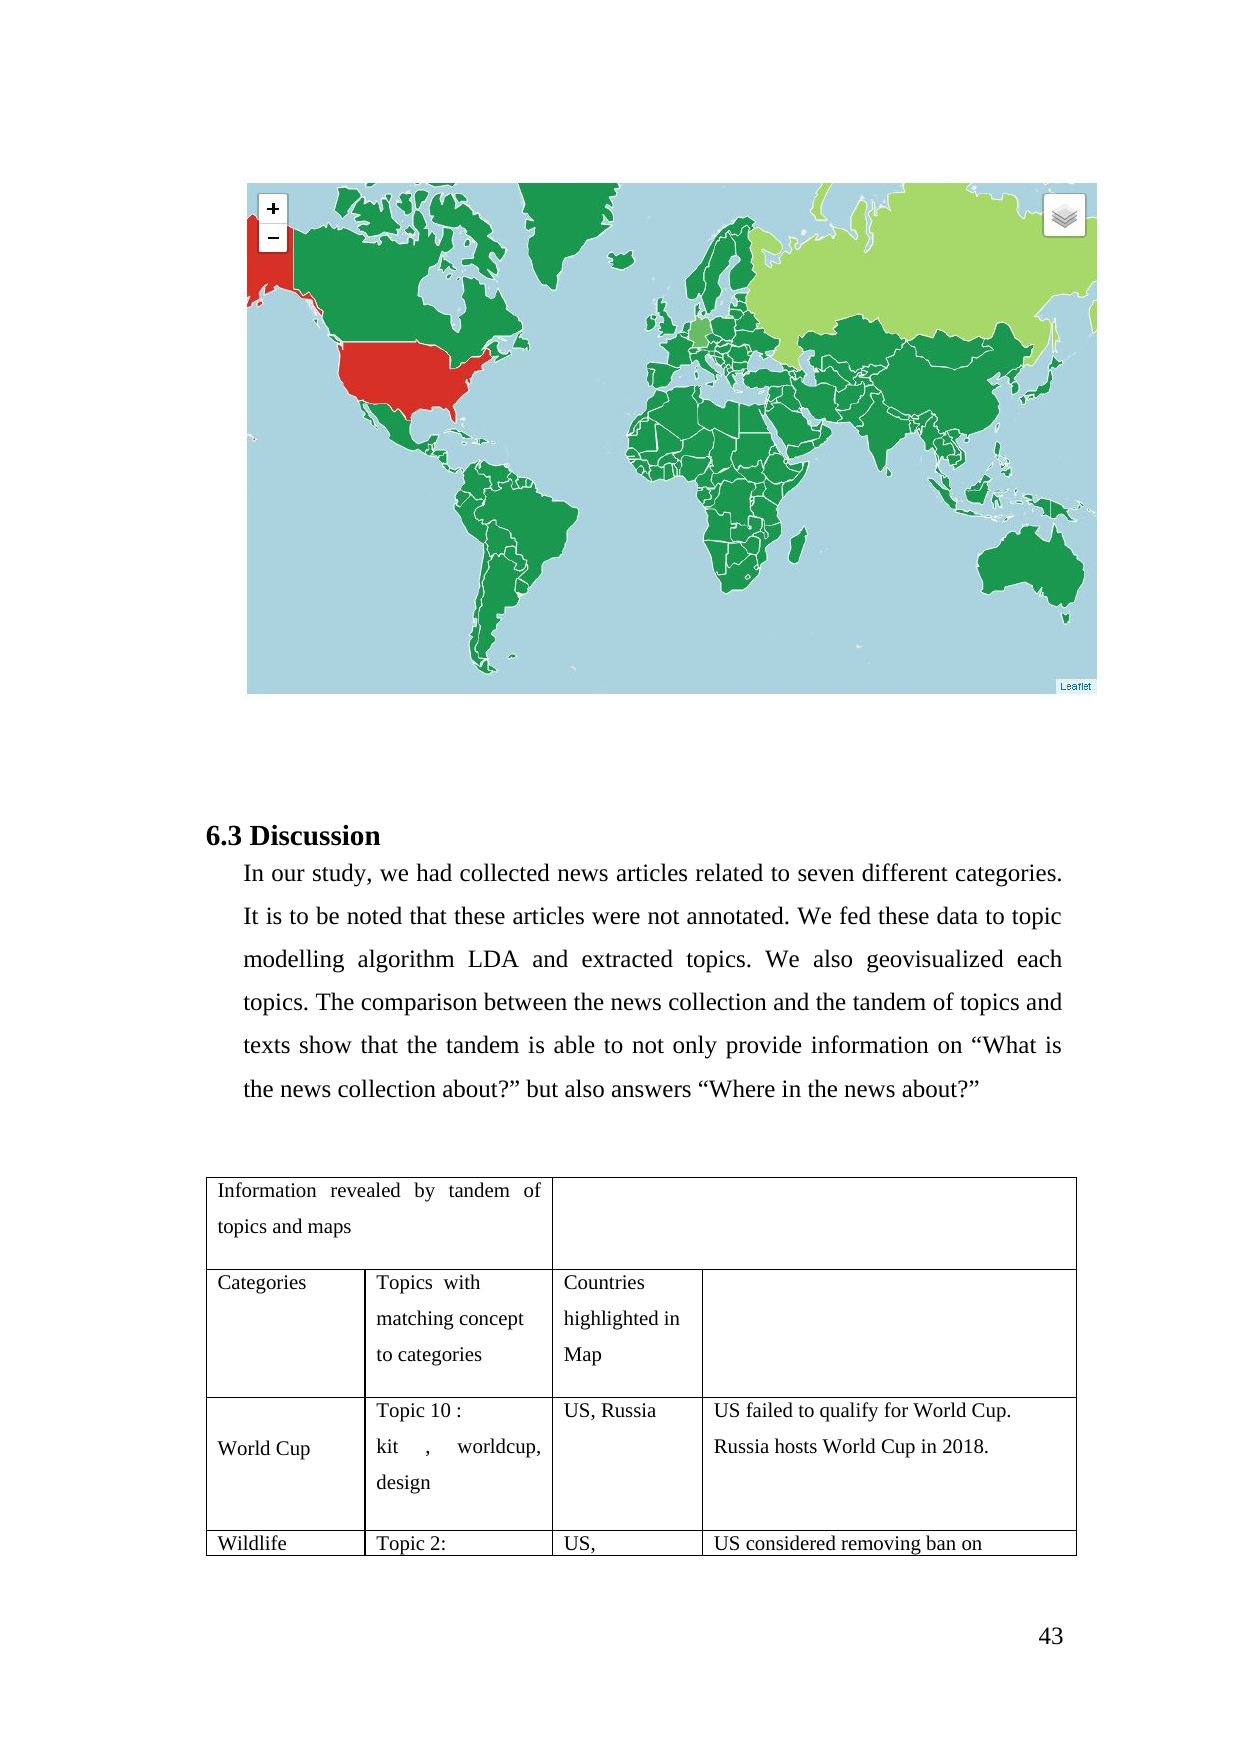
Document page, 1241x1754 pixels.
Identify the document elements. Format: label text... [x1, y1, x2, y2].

table_cell Topic 10 : kit , worldcup, design [366, 1398, 552, 1530]
table_cell Categories [207, 1270, 364, 1397]
list In our study, we had collected news articles related to seven different categories. It is to be noted that these articles were not annotated. We fed these data to topic modelling algorithm LDA and extracted topics. We also geovisualized each topics. The comparison between the news collection and the tandem of topics and texts show that the tandem is able to not only provide information on “What is the news collection about?” but also answers “Where in the news about?” [243, 858, 1063, 1102]
table_cell World Cup [207, 1398, 364, 1530]
subtitle 6.3 Discussion [206, 818, 1063, 851]
table_header [553, 1178, 1076, 1269]
table_cell [703, 1270, 1076, 1397]
table_cell Countries highlighted in Map [553, 1270, 702, 1397]
picture [243, 177, 1101, 701]
table_cell US failed to qualify for World Cup. Russia hosts World Cup in 2018. [703, 1398, 1076, 1530]
table_cell US, South Africa, China [553, 1531, 702, 1555]
table_cell US, Russia [553, 1398, 702, 1530]
table_cell Topics with matching concept to categories [366, 1270, 552, 1397]
table_cell US considered removing ban on importing elephant trophies. 1028 rhinos killed in 2017 in South Africa. China is largest market of ivory. [703, 1531, 1076, 1555]
table_header Information revealed by tandem of topics and maps [207, 1178, 552, 1269]
table_cell Wildlife Poaching [207, 1531, 364, 1555]
table_cell Topic 2: Elephant, ivory, wildlife [366, 1531, 552, 1555]
